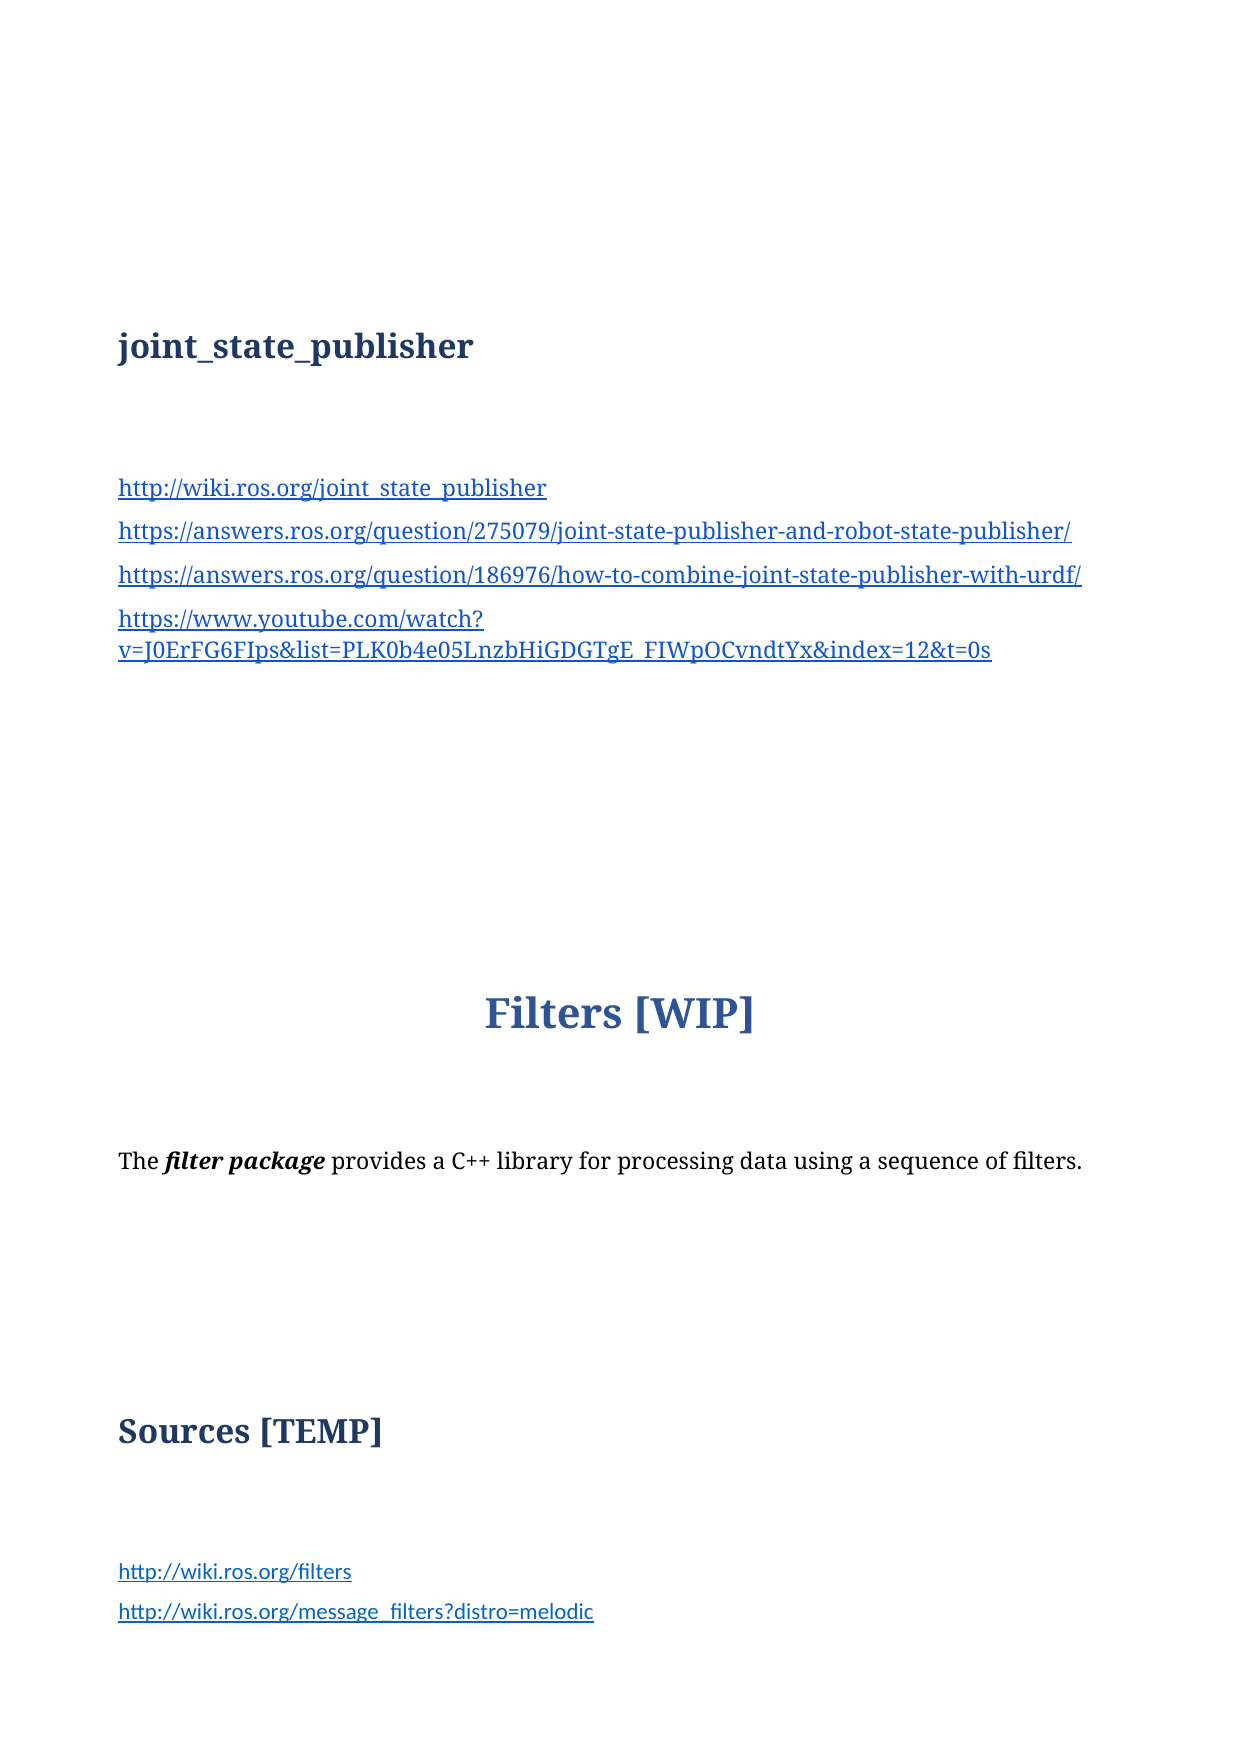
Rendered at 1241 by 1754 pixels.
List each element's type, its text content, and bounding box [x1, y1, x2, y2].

subtitle Sources [TEMP] [118, 1408, 1122, 1453]
text http://wiki.ros.org/joint_state_publisher [118, 472, 1122, 503]
subtitle joint_state_publisher [118, 323, 1122, 368]
text https://www.youtube.com/watch?v=J0ErFG6FIps&list=PLK0b4e05LnzbHiGDGTgE_FIWpOCvndtYx&index=12&t=0s [118, 603, 1122, 665]
text https://answers.ros.org/question/186976/how-to-combine-joint-state-publisher-with-urdf/ [118, 559, 1122, 590]
text https://answers.ros.org/question/275079/joint-state-publisher-and-robot-state-publisher/ [118, 515, 1122, 547]
subtitle Filters [WIP] [118, 984, 1122, 1041]
text The filter package provides a C++ library for processing data using a sequence of filters. [118, 1145, 1122, 1177]
text http://wiki.ros.org/message_filters?distro=melodic [118, 1597, 1122, 1625]
text http://wiki.ros.org/filters [118, 1557, 1122, 1585]
